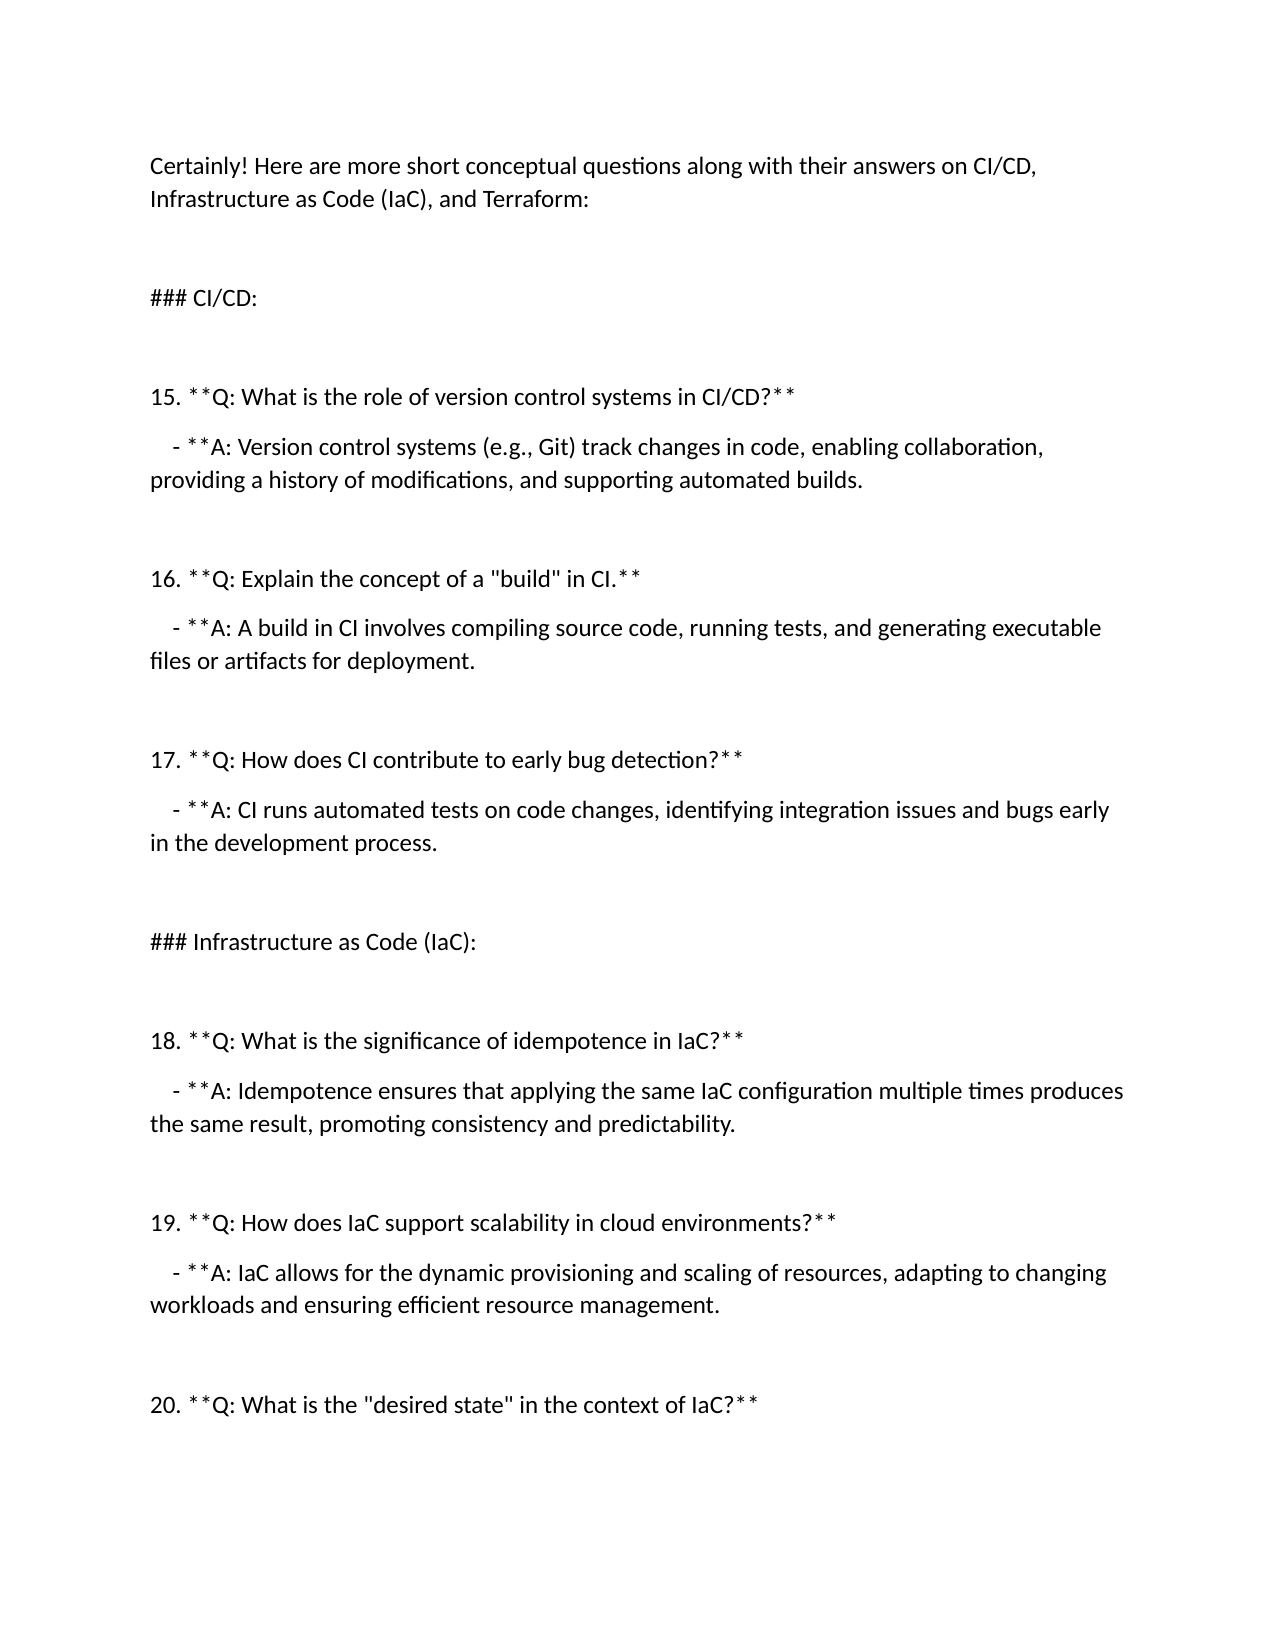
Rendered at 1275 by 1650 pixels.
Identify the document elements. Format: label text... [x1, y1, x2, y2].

text 19. **Q: How does IaC support scalability in cloud environments?** [150, 1207, 1125, 1238]
text - **A: Idempotence ensures that applying the same IaC configuration multiple times produces the same result, promoting consistency and predictability. [150, 1075, 1125, 1138]
text 17. **Q: How does CI contribute to early bug detection?** [150, 744, 1125, 775]
text - **A: Version control systems (e.g., Git) track changes in code, enabling collaboration, providing a history of modifications, and supporting automated builds. [150, 431, 1125, 494]
text ### CI/CD: [150, 282, 1125, 313]
text - **A: CI runs automated tests on code changes, identifying integration issues and bugs early in the development process. [150, 794, 1125, 858]
text - **A: IaC allows for the dynamic provisioning and scaling of resources, adapting to changing workloads and ensuring efficient resource management. [150, 1257, 1125, 1320]
text 16. **Q: Explain the concept of a "build" in CI.** [150, 563, 1125, 593]
text 15. **Q: What is the role of version control systems in CI/CD?** [150, 381, 1125, 412]
text 20. **Q: What is the "desired state" in the context of IaC?** [150, 1389, 1125, 1419]
text 18. **Q: What is the significance of idempotence in IaC?** [150, 1025, 1125, 1056]
text Certainly! Here are more short conceptual questions along with their answers on CI/CD, Infrastructure as Code (IaC), and Terraform: [150, 150, 1125, 213]
text - **A: A build in CI involves compiling source code, running tests, and generating executable files or artifacts for deployment. [150, 612, 1125, 676]
text ### Infrastructure as Code (IaC): [150, 926, 1125, 957]
